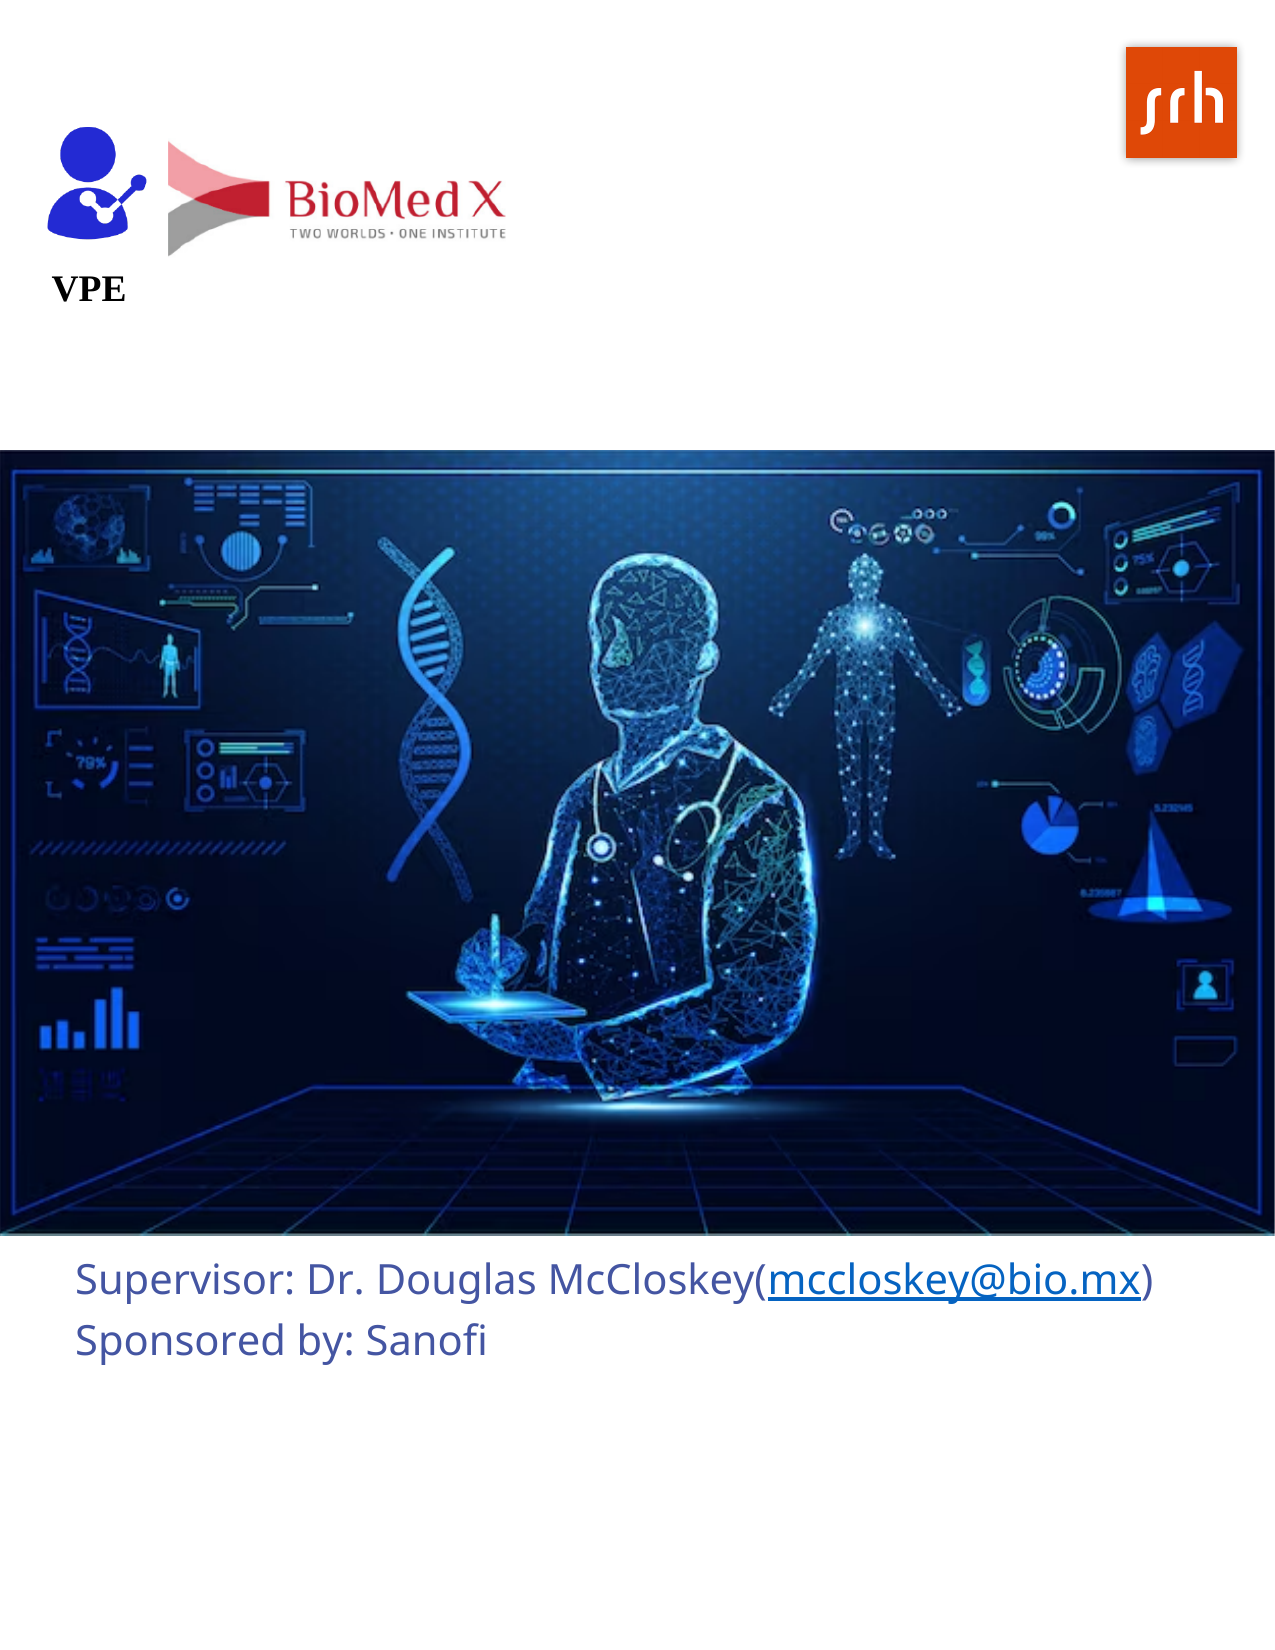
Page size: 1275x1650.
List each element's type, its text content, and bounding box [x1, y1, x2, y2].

text Supervisor: Dr. Douglas McCloskey(mccloskey@bio.mx) [75, 1249, 1200, 1306]
picture [0, 450, 1275, 1236]
text Sponsored by: Sanofi [75, 1311, 1200, 1368]
picture [168, 136, 517, 269]
picture [1126, 47, 1237, 158]
picture [43, 122, 146, 239]
